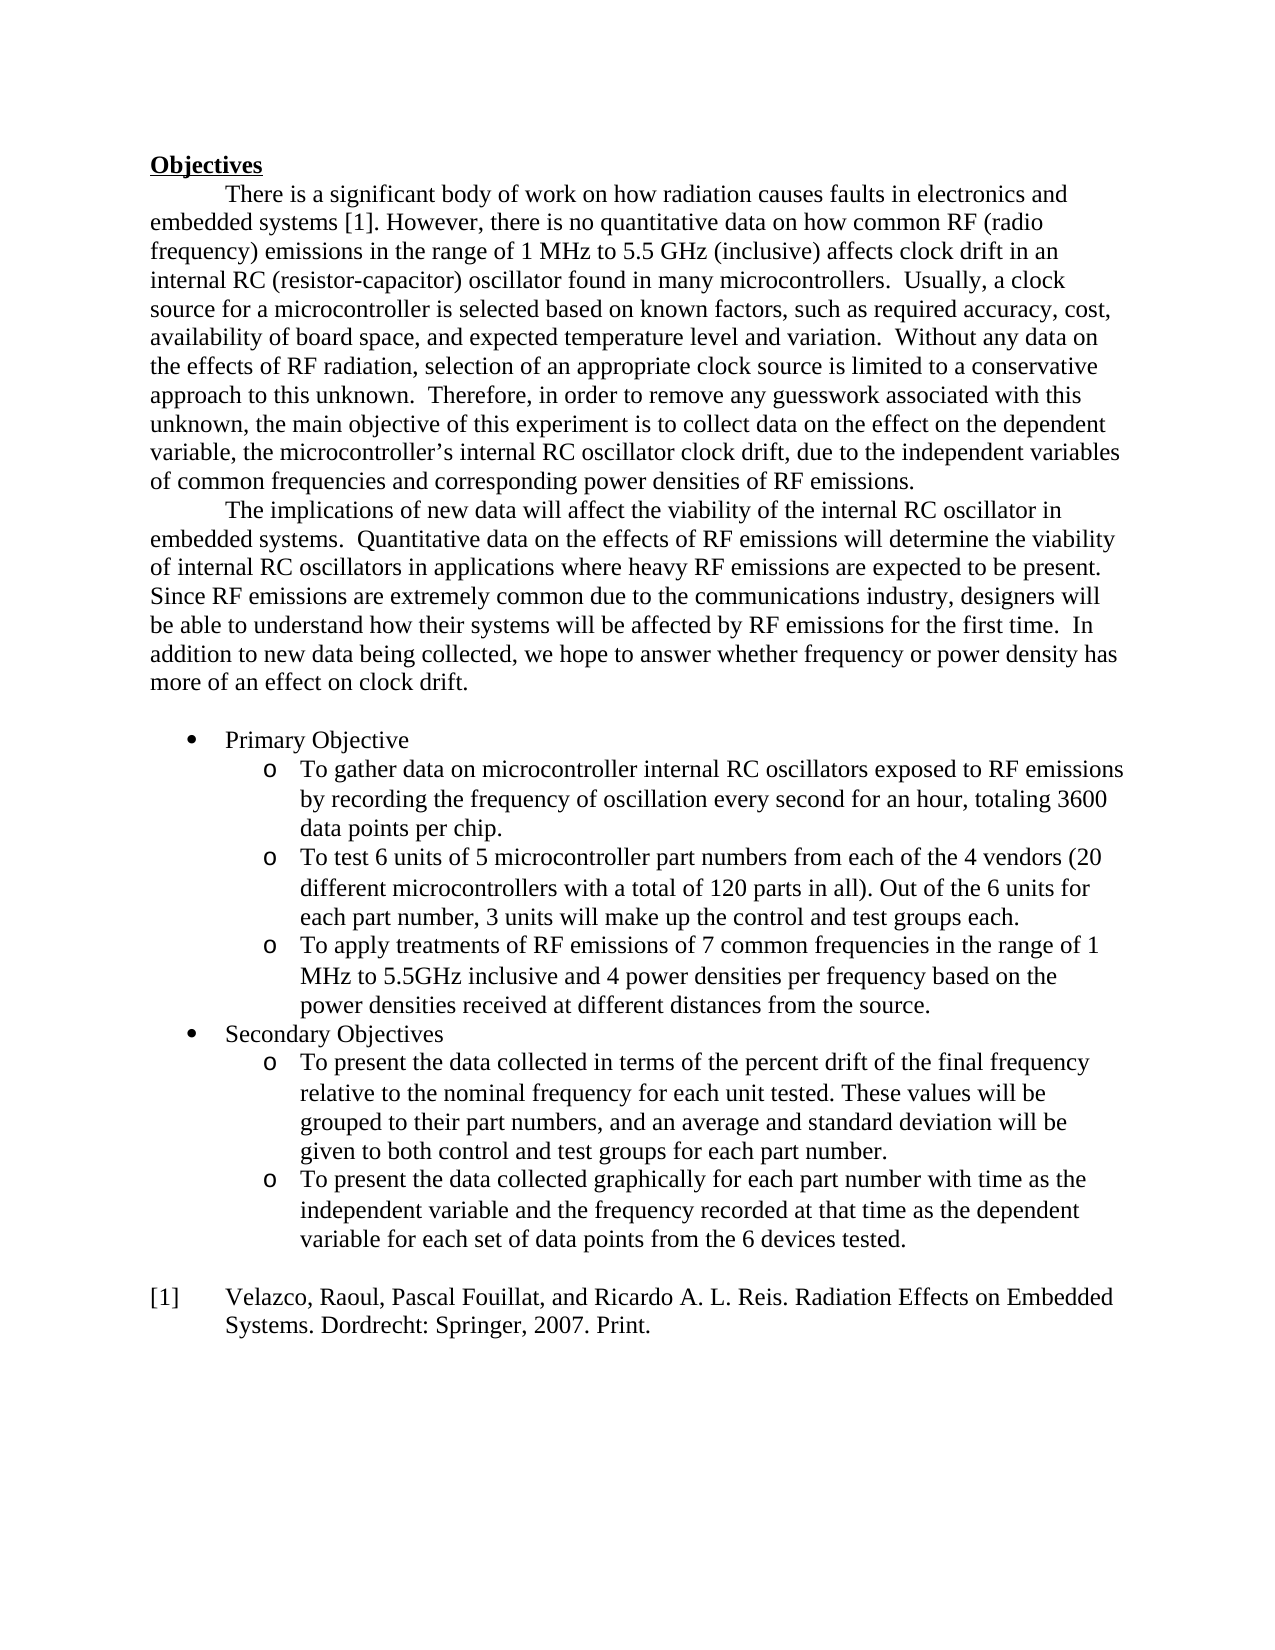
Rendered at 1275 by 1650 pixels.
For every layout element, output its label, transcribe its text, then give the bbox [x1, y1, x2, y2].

list To present the data collected in terms of the percent drift of the final frequency relative to the nominal frequency for each unit tested. These values will be grouped to their part numbers, and an average and standard deviation will be given to both control and test groups for each part number. [262, 1047, 1125, 1164]
list Secondary Objectives [187, 1019, 1125, 1047]
list To apply treatments of RF emissions of 7 common frequencies in the range of 1 MHz to 5.5GHz inclusive and 4 power densities per frequency based on the power densities received at different distances from the source. [262, 930, 1125, 1019]
list To present the data collected graphically for each part number with time as the independent variable and the frequency recorded at that time as the dependent variable for each set of data points from the 6 devices tested. [262, 1164, 1125, 1253]
text [1] Velazco, Raoul, Pascal Fouillat, and Ricardo A. L. Reis. Radiation Effects on Embedded Systems. Dordrecht: Springer, 2007. Print. [150, 1282, 1125, 1339]
text The implications of new data will affect the viability of the internal RC oscillator in embedded systems. Quantitative data on the effects of RF emissions will determine the viability of internal RC oscillators in applications where heavy RF emissions are expected to be present. Since RF emissions are extremely common due to the communications industry, designers will be able to understand how their systems will be affected by RF emissions for the first time. In addition to new data being collected, we hope to answer whether frequency or power density has more of an effect on clock drift. [150, 495, 1125, 696]
list Primary Objective [187, 725, 1125, 754]
text Objectives [150, 150, 1125, 179]
list To test 6 units of 5 microcontroller part numbers from each of the 4 vendors (20 different microcontrollers with a total of 120 parts in all). Out of the 6 units for each part number, 3 units will make up the control and test groups each. [262, 842, 1125, 930]
list To gather data on microcontroller internal RC oscillators exposed to RF emissions by recording the frequency of oscillation every second for an hour, totaling 3600 data points per chip. [262, 754, 1125, 842]
text There is a significant body of work on how radiation causes faults in electronics and embedded systems [1]. However, there is no quantitative data on how common RF (radio frequency) emissions in the range of 1 MHz to 5.5 GHz (inclusive) affects clock drift in an internal RC (resistor-capacitor) oscillator found in many microcontrollers. Usually, a clock source for a microcontroller is selected based on known factors, such as required accuracy, cost, availability of board space, and expected temperature level and variation. Without any data on the effects of RF radiation, selection of an appropriate clock source is limited to a conservative approach to this unknown. Therefore, in order to remove any guesswork associated with this unknown, the main objective of this experiment is to collect data on the effect on the dependent variable, the microcontroller’s internal RC oscillator clock drift, due to the independent variables of common frequencies and corresponding power densities of RF emissions. [150, 179, 1125, 495]
